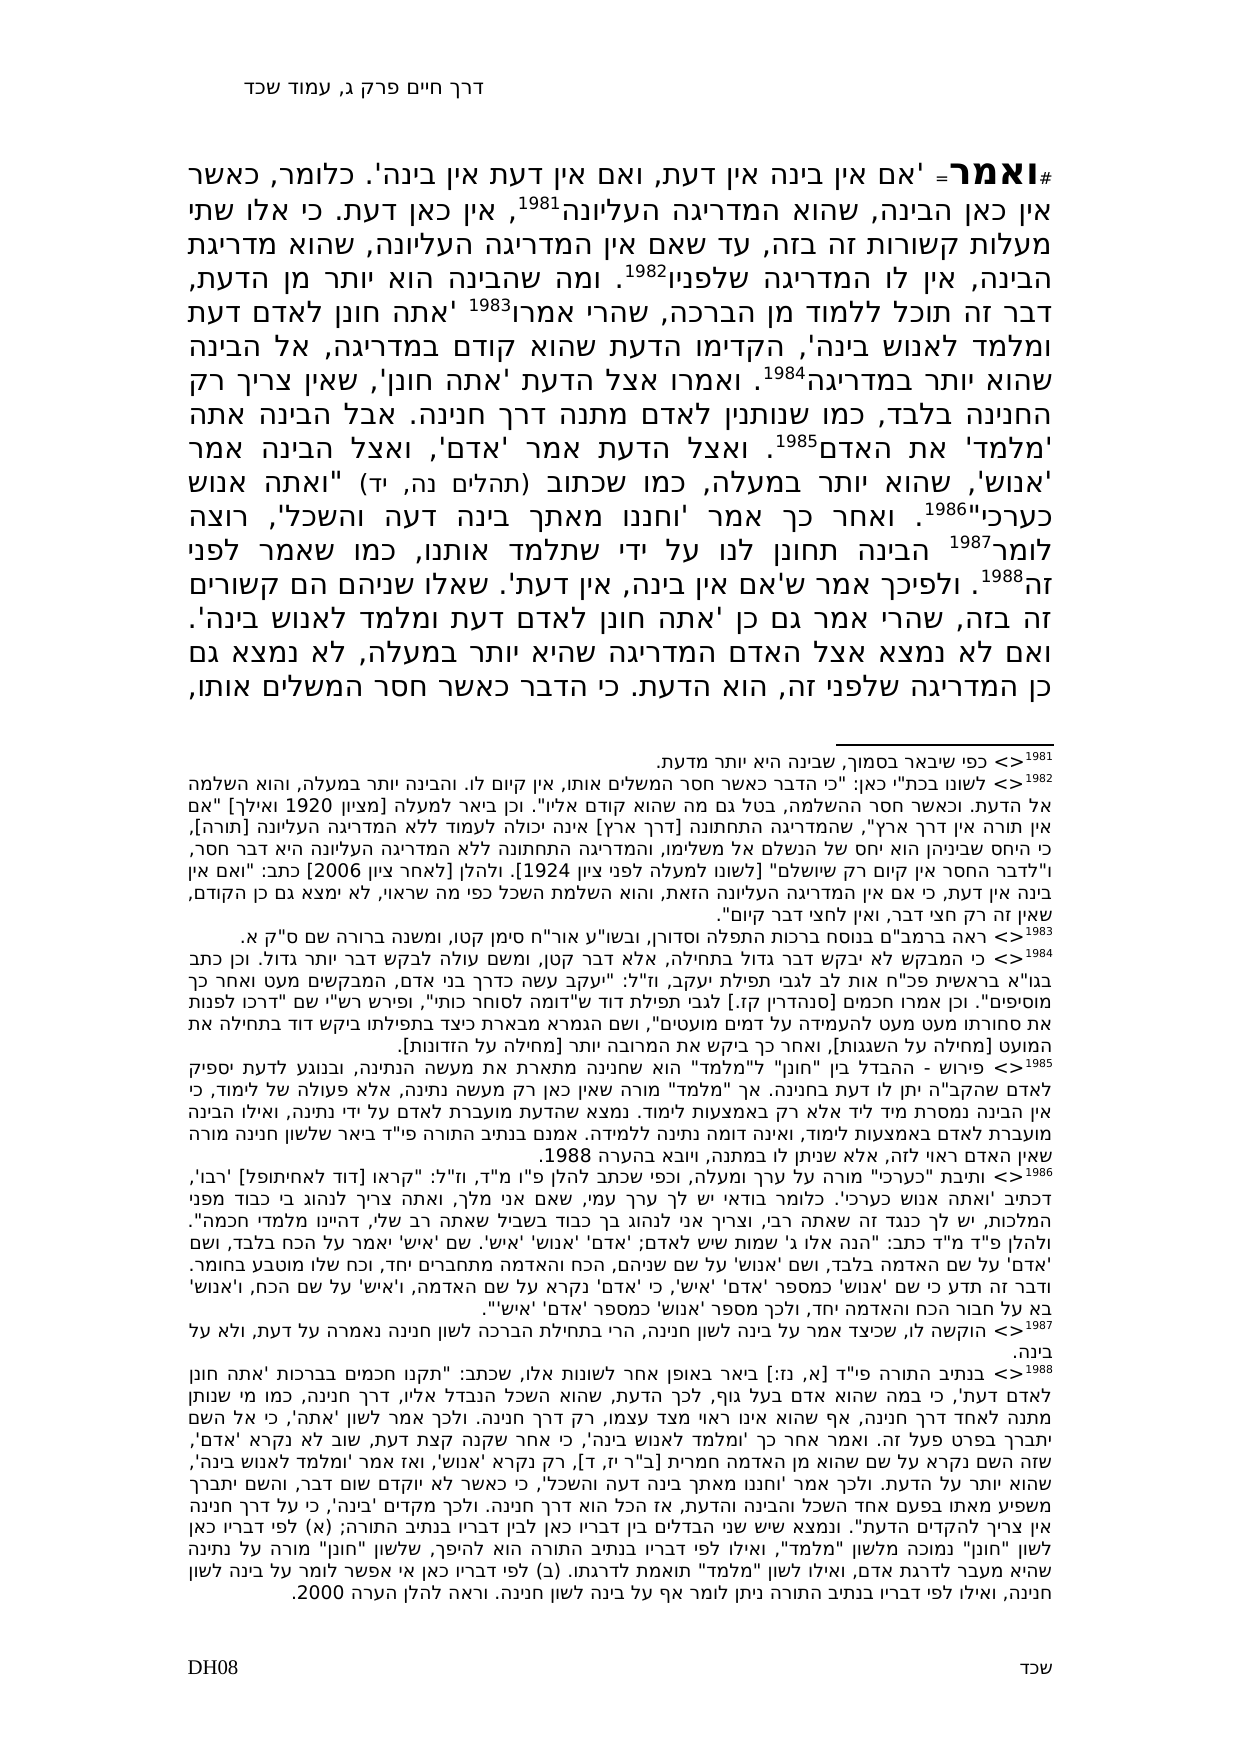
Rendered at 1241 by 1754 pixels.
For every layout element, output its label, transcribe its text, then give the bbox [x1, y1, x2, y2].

text #ואמר= 'אם אין בינה אין דעת, ואם אין דעת אין בינה'. כלומר, כאשר אין כאן הבינה, שהוא המדריגה העליונה, אין כאן דעת. כי אלו שתי מעלות קשורות זה בזה, עד שאם אין המדריגה העליונה, שהוא מדריגת הבינה, אין לו המדריגה שלפניו. ומה שהבינה הוא יותר מן הדעת, דבר זה תוכל ללמוד מן הברכה, שהרי אמרו 'אתה חונן לאדם דעת ומלמד לאנוש בינה', הקדימו הדעת שהוא קודם במדריגה, אל הבינה שהוא יותר במדריגה. ואמרו אצל הדעת 'אתה חונן', שאין צריך רק החנינה בלבד, כמו שנותנין לאדם מתנה דרך חנינה. אבל הבינה אתה 'מלמד' את האדם. ואצל הדעת אמר 'אדם', ואצל הבינה אמר 'אנוש', שהוא יותר במעלה, כמו שכתוב (תהלים נה, יד) "ואתה אנוש כערכי". ואחר כך אמר 'וחננו מאתך בינה דעה והשכל', רוצה לומר הבינה תחונן לנו על ידי שתלמד אותנו, כמו שאמר לפני זה. ולפיכך אמר ש'אם אין בינה, אין דעת'. שאלו שניהם הם קשורים זה בזה, שהרי אמר גם כן 'אתה חונן לאדם דעת ומלמד לאנוש בינה'. ואם לא נמצא אצל האדם המדריגה שהיא יותר במעלה, לא נמצא גם כן המדריגה שלפני זה, הוא הדעת. כי הדבר כאשר חסר המשלים אותו, אין קיום. וכן אם אין הדעת, שהוא מעלה למטה במדריגת הבינה, אין הבינה נמצא. כי הדעת הוא כמו יסוד אל הבינה, ואי אפשר להיות הדבר בלא יסוד. שהרי הדעת הוא ידיעת הדברים כמו שהם בעצמם, ודבר זה נקרא 'ידיעה'. וכאשר אין כאן דעת, לא יבא אל הבינה לעולם, שיבין דבר מתוך דבר. והיסוד בלא הבנין עצמו אינו דבר גם כן. [187, 150, 1053, 703]
